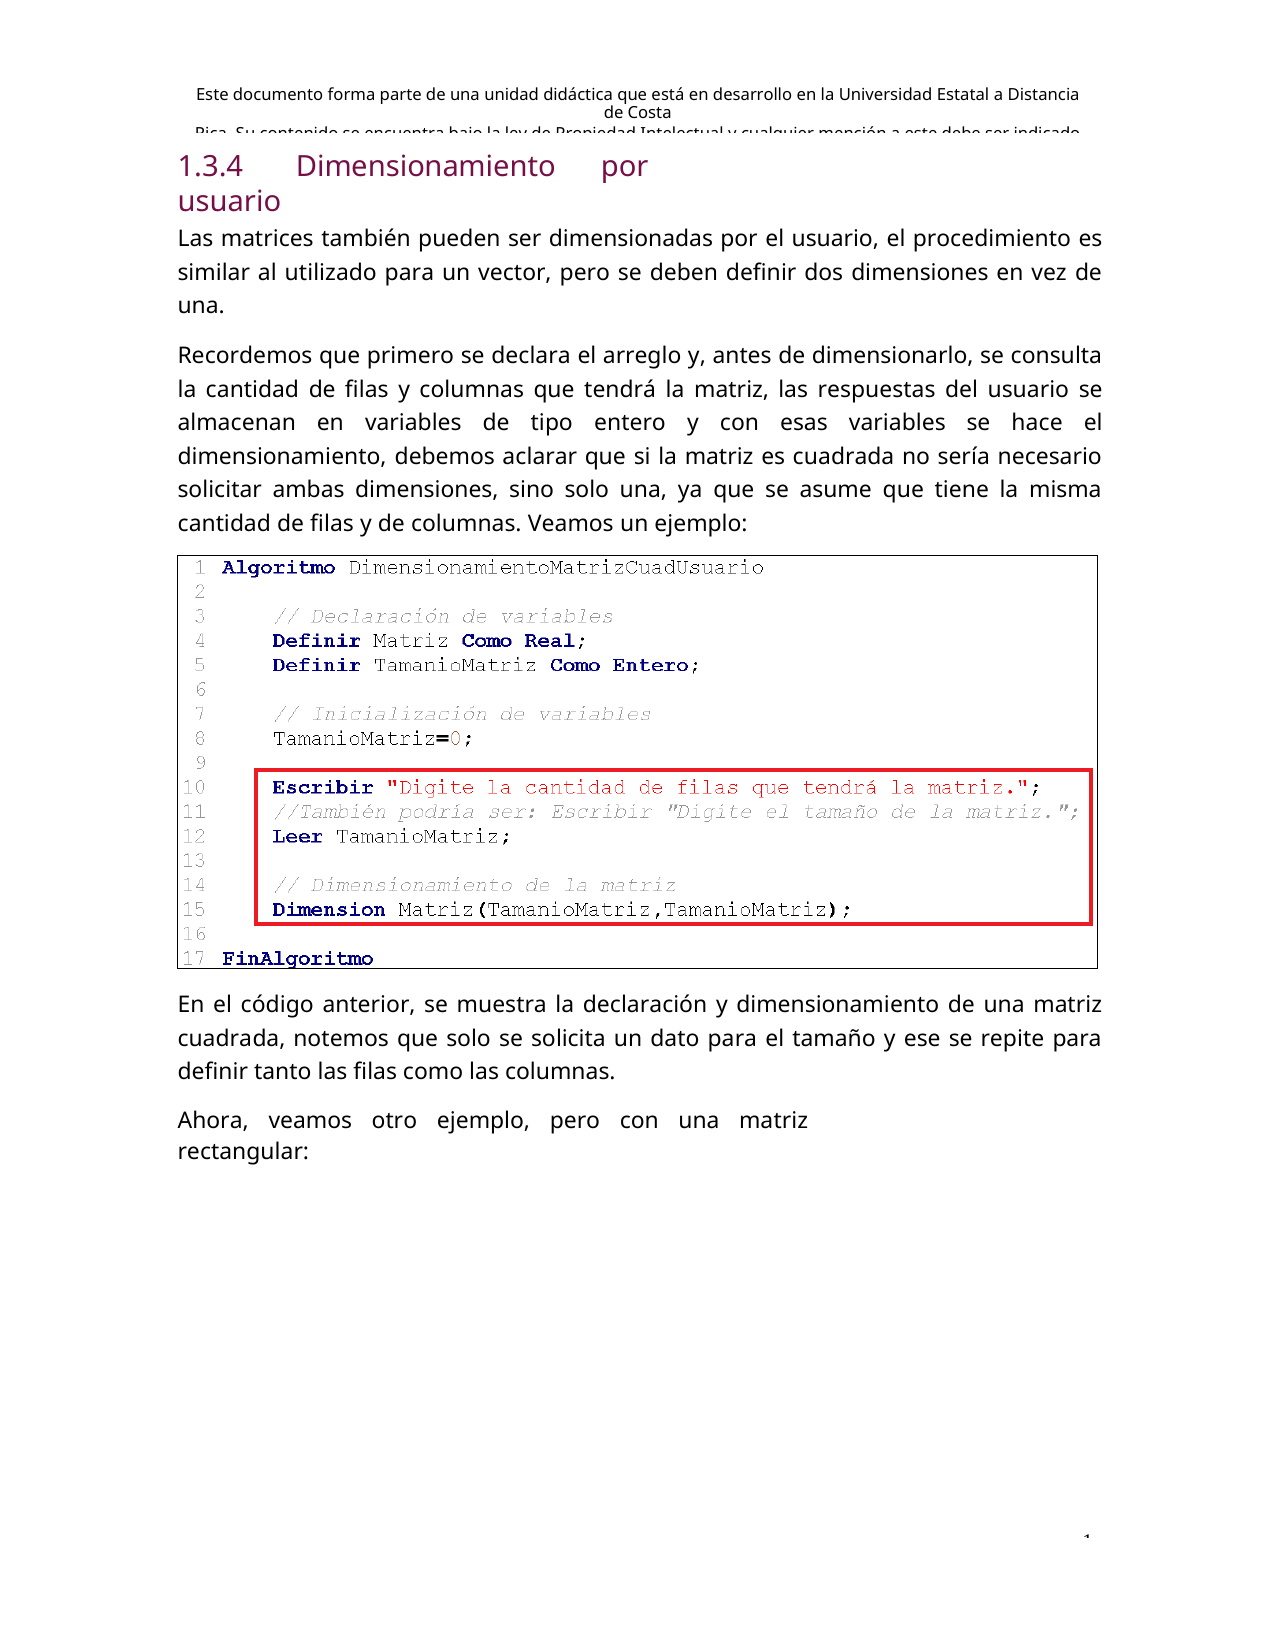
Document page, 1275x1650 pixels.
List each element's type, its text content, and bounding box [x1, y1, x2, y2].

picture [178, 556, 1097, 968]
text 1.3.4 Dimensionamiento por usuario [177, 148, 648, 219]
text Ahora, veamos otro ejemplo, pero con una matriz rectangular: [177, 1104, 808, 1166]
text En el código anterior, se muestra la declaración y dimensionamiento de una matriz cuadrada, notemos que solo se solicita un dato para el tamaño y ese se repite para definir tanto las filas como las columnas. [177, 988, 1103, 1086]
text Las matrices también pueden ser dimensionadas por el usuario, el procedimiento es similar al utilizado para un vector, pero se deben definir dos dimensiones en vez de una. [177, 222, 1102, 320]
text Recordemos que primero se declara el arreglo y, antes de dimensionarlo, se consulta la cantidad de filas y columnas que tendrá la matriz, las respuestas del usuario se almacenan en variables de tipo entero y con esas variables se hace el dimensionamiento, debemos aclarar que si la matriz es cuadrada no sería necesario solicitar ambas dimensiones, sino solo una, ya que se asume que tiene la misma cantidad de filas y de columnas. Veamos un ejemplo: [177, 339, 1102, 538]
